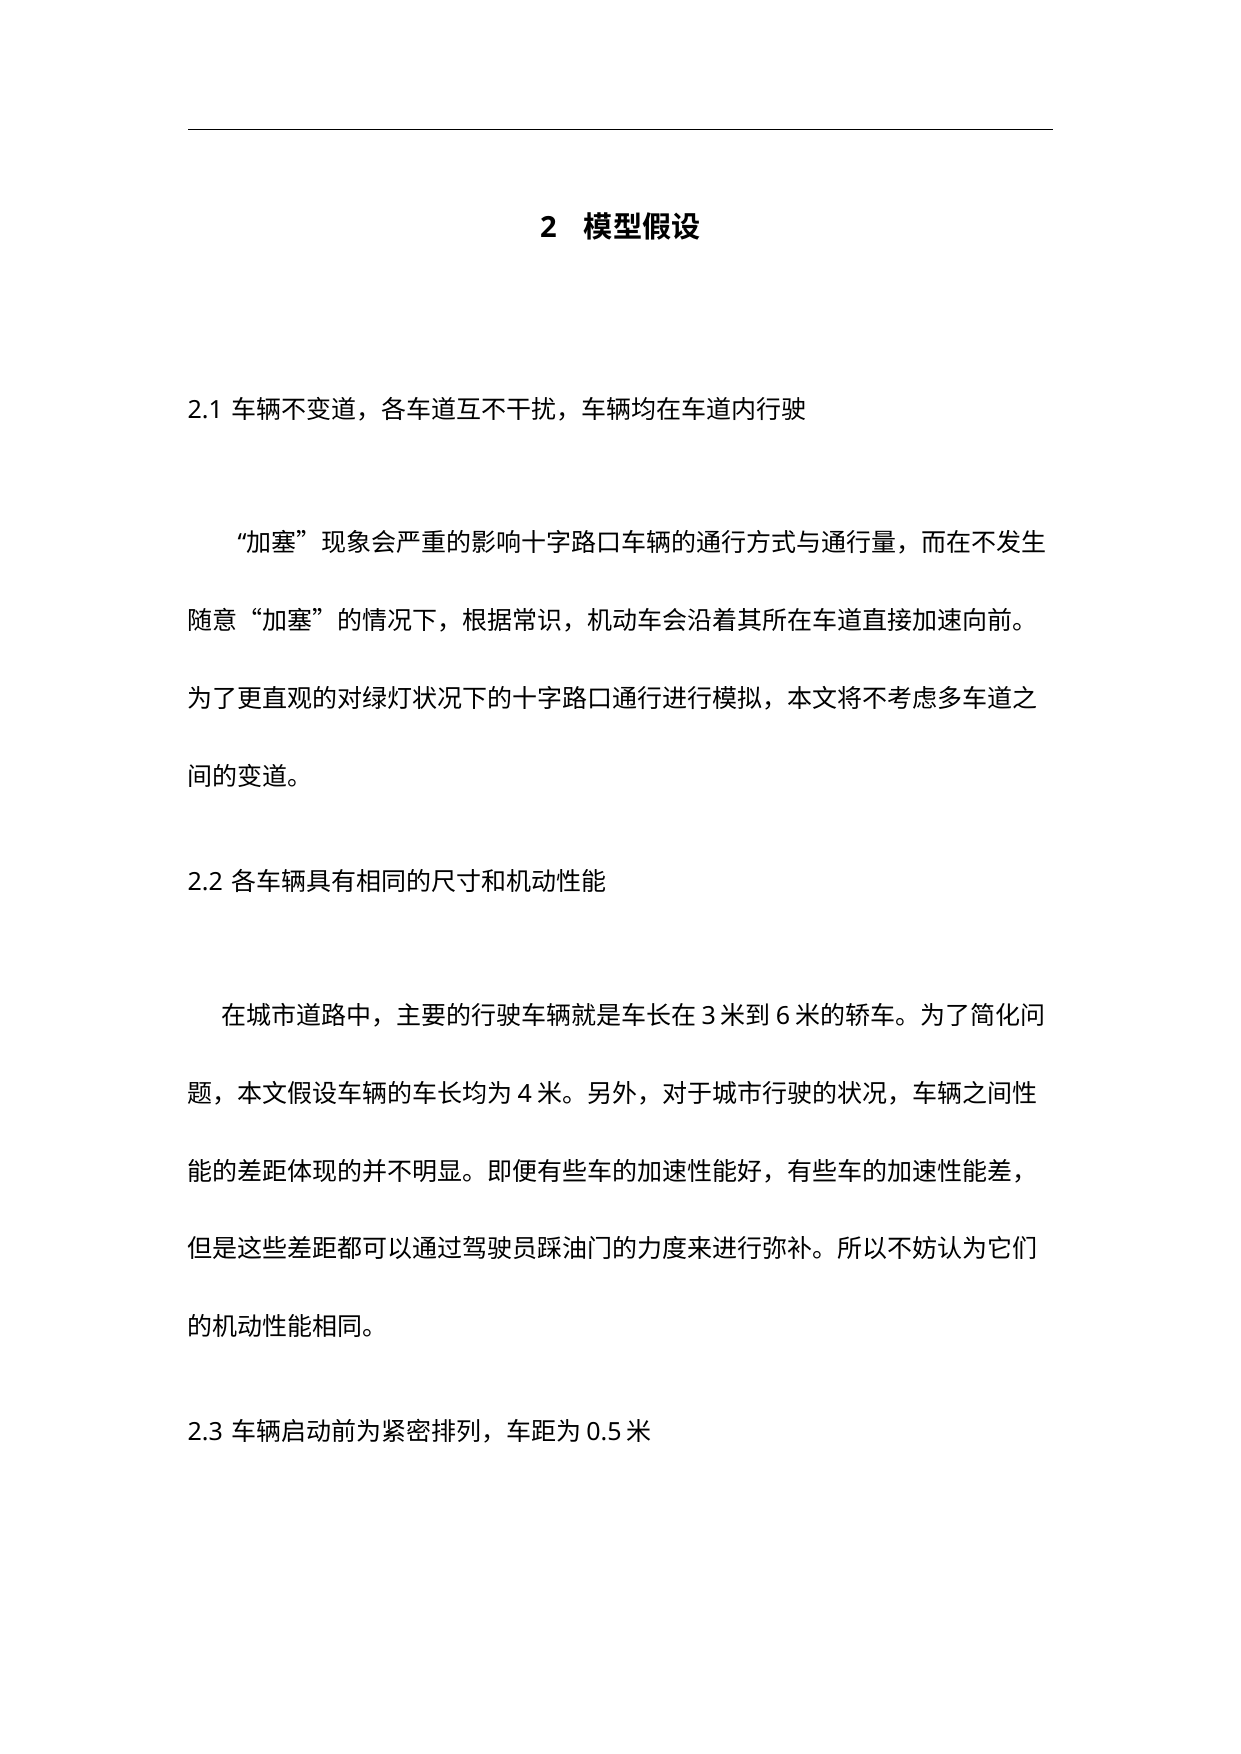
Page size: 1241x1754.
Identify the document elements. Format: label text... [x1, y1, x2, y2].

list 各车辆具有相同的尺寸和机动性能 [187, 847, 1053, 912]
text 在城市道路中，主要的行驶车辆就是车长在3米到6米的轿车。为了简化问题，本文假设车辆的车长均为4米。另外，对于城市行驶的状况，车辆之间性能的差距体现的并不明显。即便有些车的加速性能好，有些车的加速性能差，但是这些差距都可以通过驾驶员踩油门的力度来进行弥补。所以不妨认为它们的机动性能相同。 [187, 981, 1053, 1357]
list 模型假设 [187, 192, 1053, 257]
text “加塞”现象会严重的影响十字路口车辆的通行方式与通行量，而在不发生随意“加塞”的情况下，根据常识，机动车会沿着其所在车道直接加速向前。为了更直观的对绿灯状况下的十字路口通行进行模拟，本文将不考虑多车道之间的变道。 [187, 508, 1053, 807]
list 车辆启动前为紧密排列，车距为0.5米 [187, 1397, 1053, 1462]
list 车辆不变道，各车道互不干扰，车辆均在车道内行驶 [187, 375, 1053, 440]
